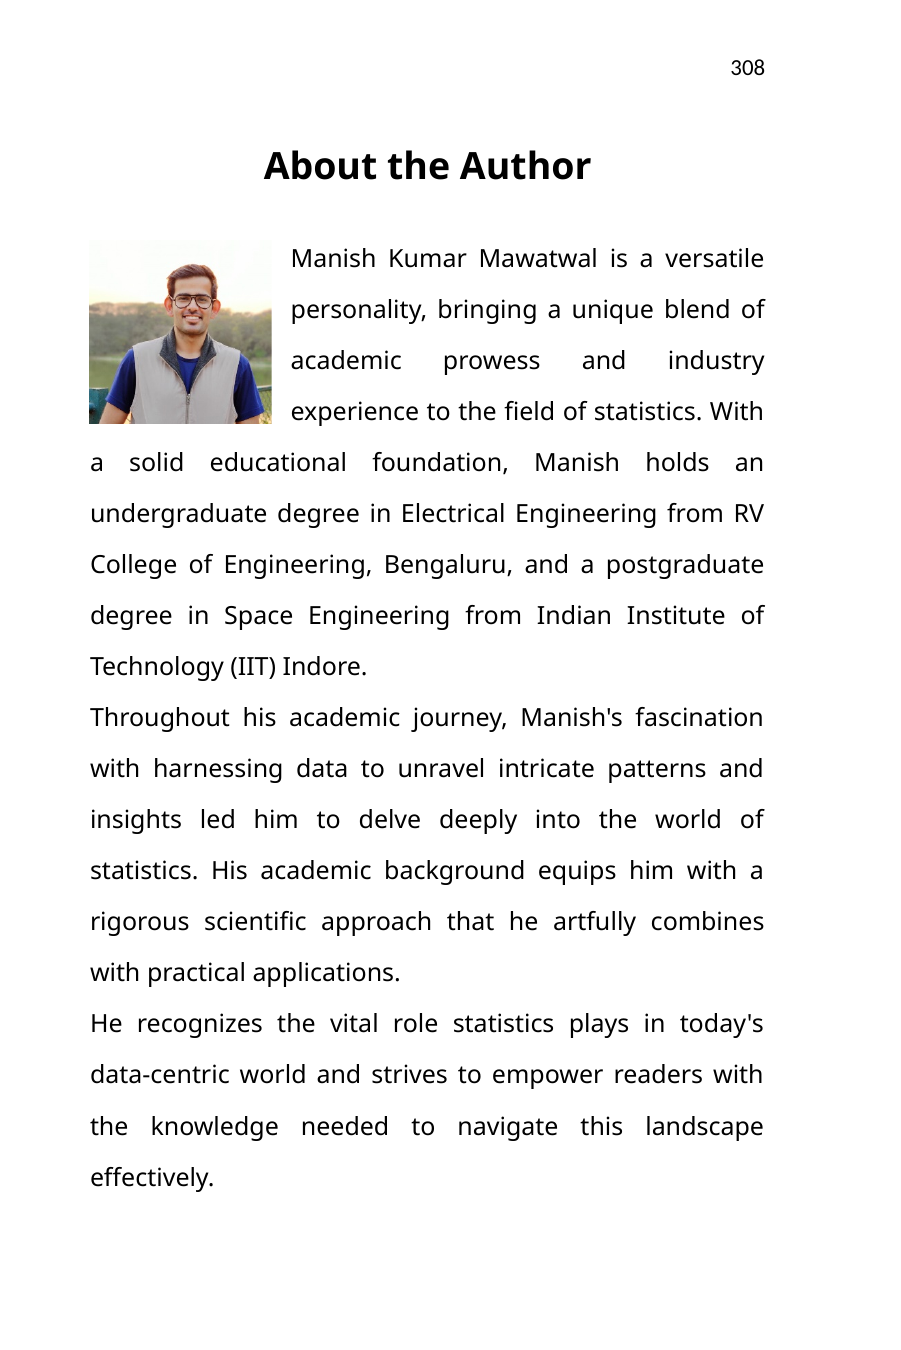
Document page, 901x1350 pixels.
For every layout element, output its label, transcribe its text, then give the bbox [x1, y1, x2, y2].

text About the Author [90, 139, 765, 190]
picture [89, 240, 272, 424]
text Throughout his academic journey, Manish's fascination with harnessing data to unravel intricate patterns and insights led him to delve deeply into the world of statistics. His academic background equips him with a rigorous scientific approach that he artfully combines with practical applications. [90, 700, 765, 989]
text He recognizes the vital role statistics plays in today's data-centric world and strives to empower readers with the knowledge needed to navigate this landscape effectively. [90, 1006, 765, 1193]
text Manish Kumar Mawatwal is a versatile personality, bringing a unique blend of academic prowess and industry experience to the field of statistics. With a solid educational foundation, Manish holds an undergraduate degree in Electrical Engineering from RV College of Engineering, Bengaluru, and a postgraduate degree in Space Engineering from Indian Institute of Technology (IIT) Indore. [90, 241, 765, 683]
